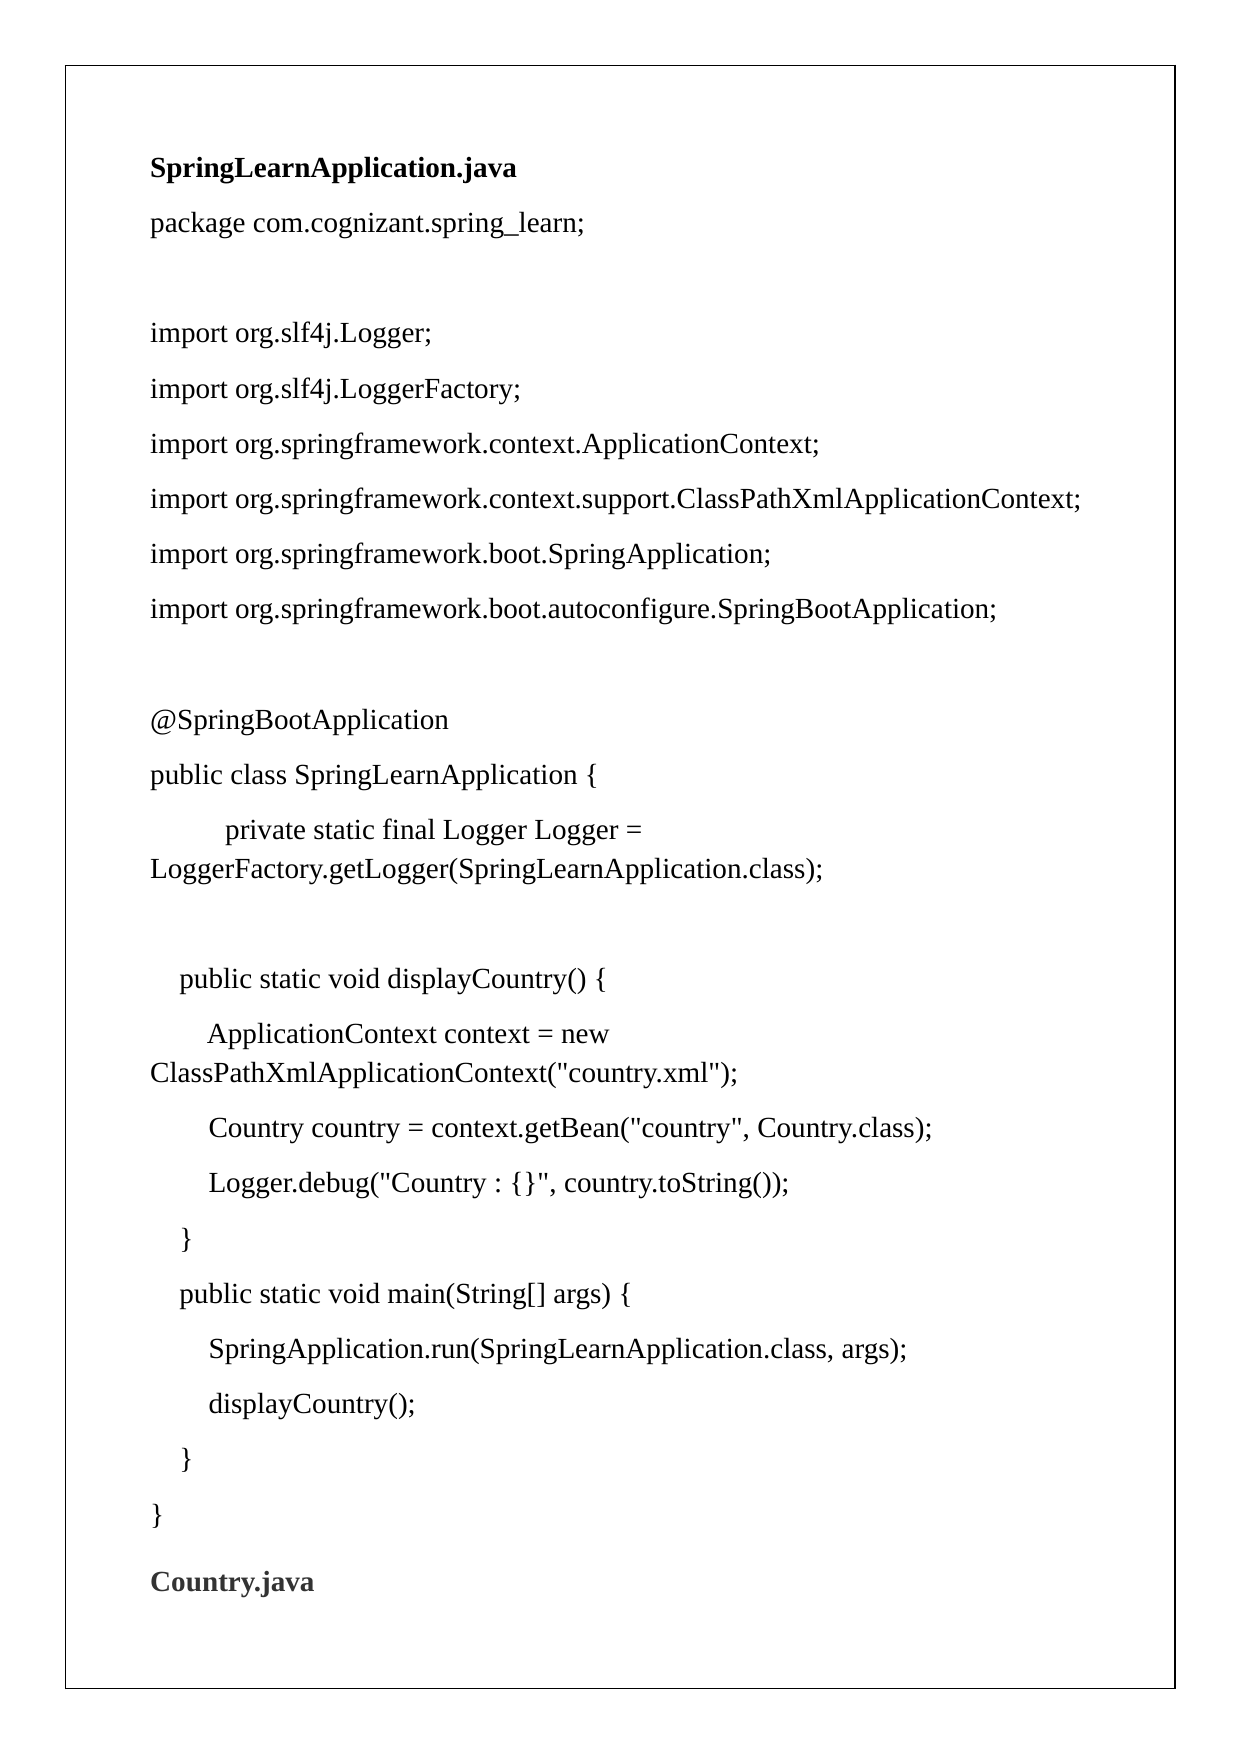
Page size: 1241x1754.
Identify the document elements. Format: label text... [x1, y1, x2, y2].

text import org.springframework.context.ApplicationContext; [150, 426, 1090, 459]
text Logger.debug("Country : {}", country.toString()); [150, 1166, 1090, 1199]
text Country country = context.getBean("country", Country.class); [150, 1110, 1090, 1144]
text public static void main(String[] args) { [150, 1276, 1090, 1309]
text ApplicationContext context = new ClassPathXmlApplicationContext("country.xml"); [150, 1017, 1090, 1089]
text } [150, 1221, 1090, 1254]
text SpringLearnApplication.java [150, 150, 1090, 183]
text SpringApplication.run(SpringLearnApplication.class, args); [150, 1331, 1090, 1365]
text } [150, 1497, 1090, 1530]
text Country.java [150, 1564, 1090, 1598]
text } [150, 1442, 1090, 1475]
text import org.springframework.context.support.ClassPathXmlApplicationContext; [150, 481, 1090, 515]
text @SpringBootApplication [150, 702, 1090, 736]
text private static final Logger Logger = LoggerFactory.getLogger(SpringLearnApplication.class); [150, 812, 1090, 884]
text package com.cognizant.spring_learn; [150, 205, 1090, 239]
text import org.slf4j.Logger; [150, 316, 1090, 349]
text import org.springframework.boot.autoconfigure.SpringBootApplication; [150, 592, 1090, 625]
text displayCountry(); [150, 1386, 1090, 1420]
text import org.springframework.boot.SpringApplication; [150, 536, 1090, 570]
text public static void displayCountry() { [150, 961, 1090, 995]
text public class SpringLearnApplication { [150, 757, 1090, 791]
text import org.slf4j.LoggerFactory; [150, 371, 1090, 404]
